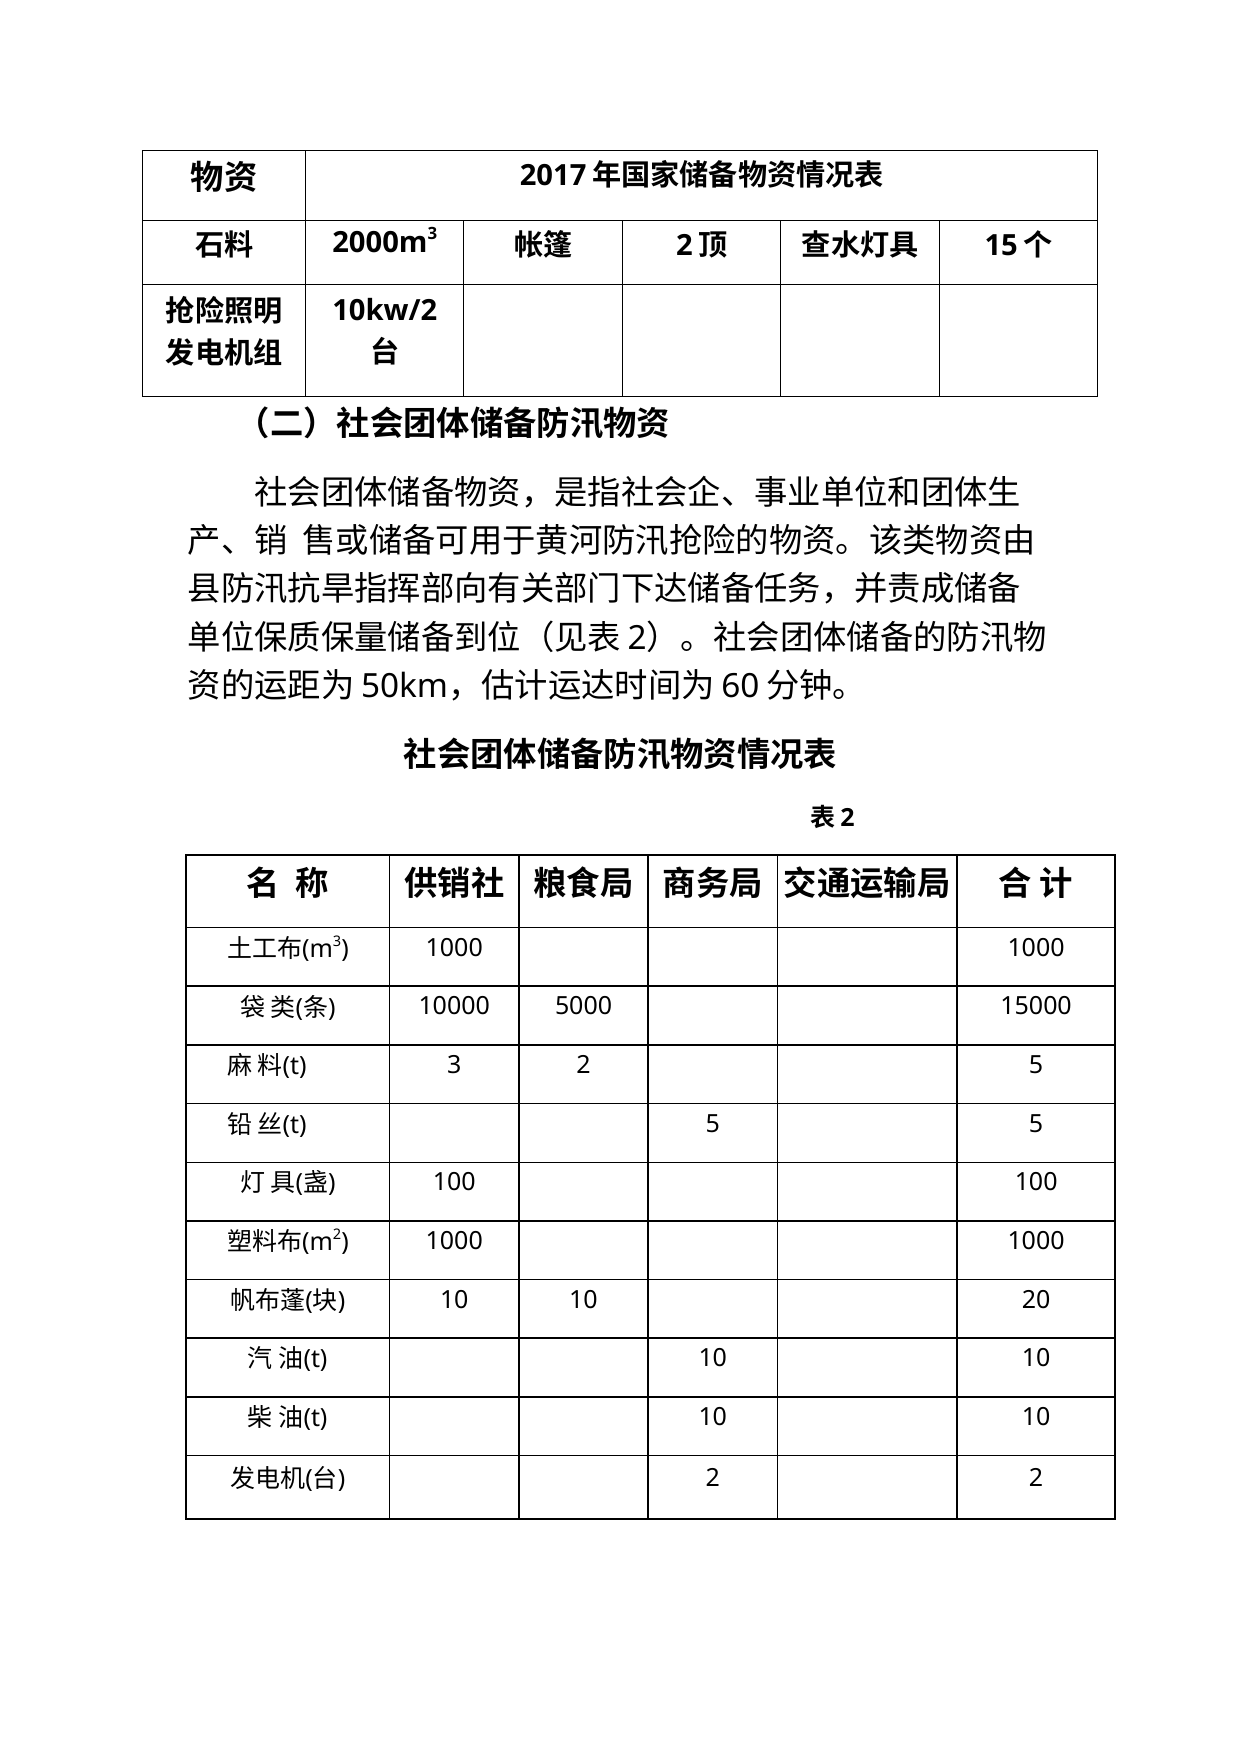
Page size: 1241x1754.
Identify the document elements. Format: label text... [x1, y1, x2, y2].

table_cell 塑料布(m2) [187, 1222, 389, 1279]
table_cell 10 [390, 1280, 518, 1337]
table_cell 抢险照明发电机组 [143, 285, 305, 396]
table_cell [778, 1046, 956, 1103]
table_cell [520, 1163, 647, 1220]
table_cell 石料 [143, 221, 305, 284]
table_cell 10 [649, 1339, 777, 1396]
table_cell [778, 1222, 956, 1279]
table_cell 10 [958, 1339, 1114, 1396]
table_cell 3 [390, 1046, 518, 1103]
text 社会团体储备防汛物资情况表 [187, 728, 1053, 776]
table_cell [464, 285, 622, 396]
text 社会团体储备物资，是指社会企、事业单位和团体生产、销 售或储备可用于黄河防汛抢险的物资。该类物资由县防汛抗旱指挥部向有关部门下达储备任务，并责成储备单位保质保量储备到位（见表2）。社会团体储备的防汛物资的运距为50km，估计运达时间为60分钟。 [187, 466, 1053, 707]
table_cell [778, 987, 956, 1044]
table_cell 帐篷 [464, 221, 622, 284]
table_cell 10000 [390, 987, 518, 1044]
table_cell 帆布蓬(块) [187, 1280, 389, 1337]
table_cell 5 [958, 1046, 1114, 1103]
table_header 商务局 [649, 856, 777, 927]
table_cell 1000 [958, 1222, 1114, 1279]
table_cell [781, 285, 939, 396]
table_cell [649, 928, 777, 985]
table_cell 10 [958, 1398, 1114, 1454]
table_header 粮食局 [520, 856, 647, 927]
table_cell [520, 1456, 647, 1518]
table_header 物资 [143, 151, 305, 220]
table_cell [778, 1280, 956, 1337]
table_cell 1000 [390, 928, 518, 985]
table_cell 汽 油(t) [187, 1339, 389, 1396]
table_cell 10 [520, 1280, 647, 1337]
table_header 交通运输局 [778, 856, 956, 927]
table_cell [649, 1046, 777, 1103]
table_cell 土工布(m3) [187, 928, 389, 985]
table_cell [649, 1163, 777, 1220]
table_cell [390, 1398, 518, 1454]
table_cell [520, 1339, 647, 1396]
table_cell 100 [958, 1163, 1114, 1220]
table_cell 15个 [940, 221, 1097, 284]
table_cell [778, 1398, 956, 1454]
table_cell [778, 1339, 956, 1396]
table_header 合 计 [958, 856, 1114, 927]
table_cell 100 [390, 1163, 518, 1220]
table_cell 铅 丝(t) [187, 1104, 389, 1161]
table_cell 2 [649, 1456, 777, 1518]
table_cell [390, 1339, 518, 1396]
table_cell [778, 1104, 956, 1161]
table_cell [520, 928, 647, 985]
table_cell [390, 1104, 518, 1161]
table_cell 2 [520, 1046, 647, 1103]
table_cell [778, 1456, 956, 1518]
table_cell [778, 928, 956, 985]
table_cell 1000 [390, 1222, 518, 1279]
table_cell 麻 料(t) [187, 1046, 389, 1103]
table_header 2017年国家储备物资情况表 [306, 151, 1097, 220]
table_cell [520, 1104, 647, 1161]
table_cell 发电机(台) [187, 1456, 389, 1518]
table_cell 10 [649, 1398, 777, 1454]
table_cell 1000 [958, 928, 1114, 985]
table_cell [390, 1456, 518, 1518]
table_header 供销社 [390, 856, 518, 927]
table_cell [649, 987, 777, 1044]
table_cell [649, 1280, 777, 1337]
table_cell 5 [649, 1104, 777, 1161]
table_cell 5 [958, 1104, 1114, 1161]
text （二）社会团体储备防汛物资 [187, 397, 1053, 445]
table_cell 5000 [520, 987, 647, 1044]
table_cell 袋 类(条) [187, 987, 389, 1044]
text 表2 [187, 797, 1053, 833]
table_cell [940, 285, 1097, 396]
table_cell 10kw/2台 [306, 285, 463, 396]
table_cell [649, 1222, 777, 1279]
table_cell [778, 1163, 956, 1220]
table_cell [520, 1222, 647, 1279]
table_cell 2000m3 [306, 221, 463, 284]
table_cell 2 [958, 1456, 1114, 1518]
table_cell [623, 285, 780, 396]
table_cell 15000 [958, 987, 1114, 1044]
table_cell [520, 1398, 647, 1454]
table_cell 柴 油(t) [187, 1398, 389, 1454]
table_cell 灯 具(盏) [187, 1163, 389, 1220]
table_header 名 称 [187, 856, 389, 927]
table_cell 2顶 [623, 221, 780, 284]
table_cell 查水灯具 [781, 221, 939, 284]
table_cell 20 [958, 1280, 1114, 1337]
